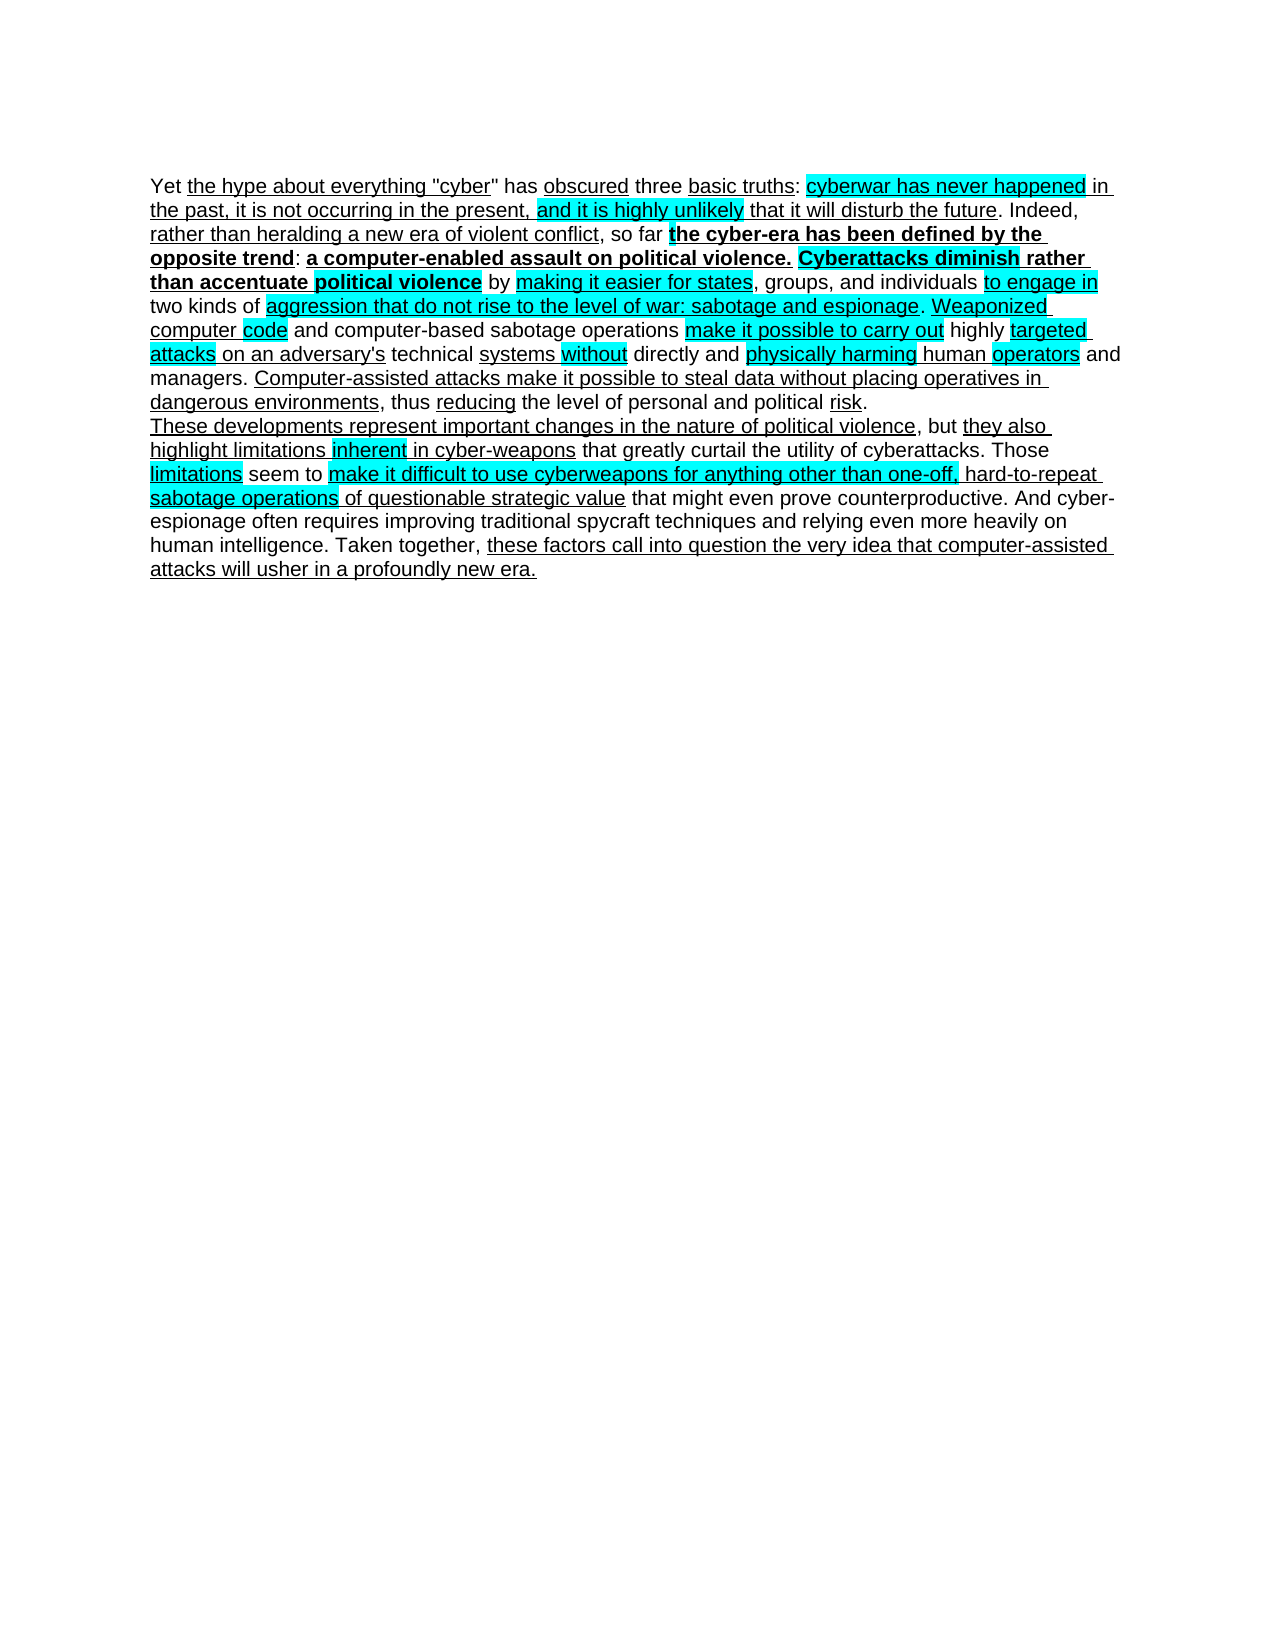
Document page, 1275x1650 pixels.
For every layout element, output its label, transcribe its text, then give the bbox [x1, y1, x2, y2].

text Yet the hype about everything "cyber" has obscured three basic truths: cyberwar has never happened in the past, it is not occurring in the present, and it is highly unlikely that it will disturb the future. Indeed, rather than heralding a new era of violent conflict, so far the cyber-era has been defined by the opposite trend: a computer-enabled assault on political violence. Cyberattacks diminish rather than accentuate political violence by making it easier for states, groups, and individuals to engage in two kinds of aggression that do not rise to the level of war: sabotage and espionage. Weaponized computer code and computer-based sabotage operations make it possible to carry out highly targeted attacks on an adversary's technical systems without directly and physically harming human operators and managers. Computer-assisted attacks make it possible to steal data without placing operatives in dangerous environments, thus reducing the level of personal and political risk. [150, 174, 1125, 413]
text These developments represent important changes in the nature of political violence, but they also highlight limitations inherent in cyber-weapons that greatly curtail the utility of cyberattacks. Those limitations seem to make it difficult to use cyberweapons for anything other than one-off, hard-to-repeat sabotage operations of questionable strategic value that might even prove counterproductive. And cyber-espionage often requires improving traditional spycraft techniques and relying even more heavily on human intelligence. Taken together, these factors call into question the very idea that computer-assisted attacks will usher in a profoundly new era. [150, 413, 1125, 581]
